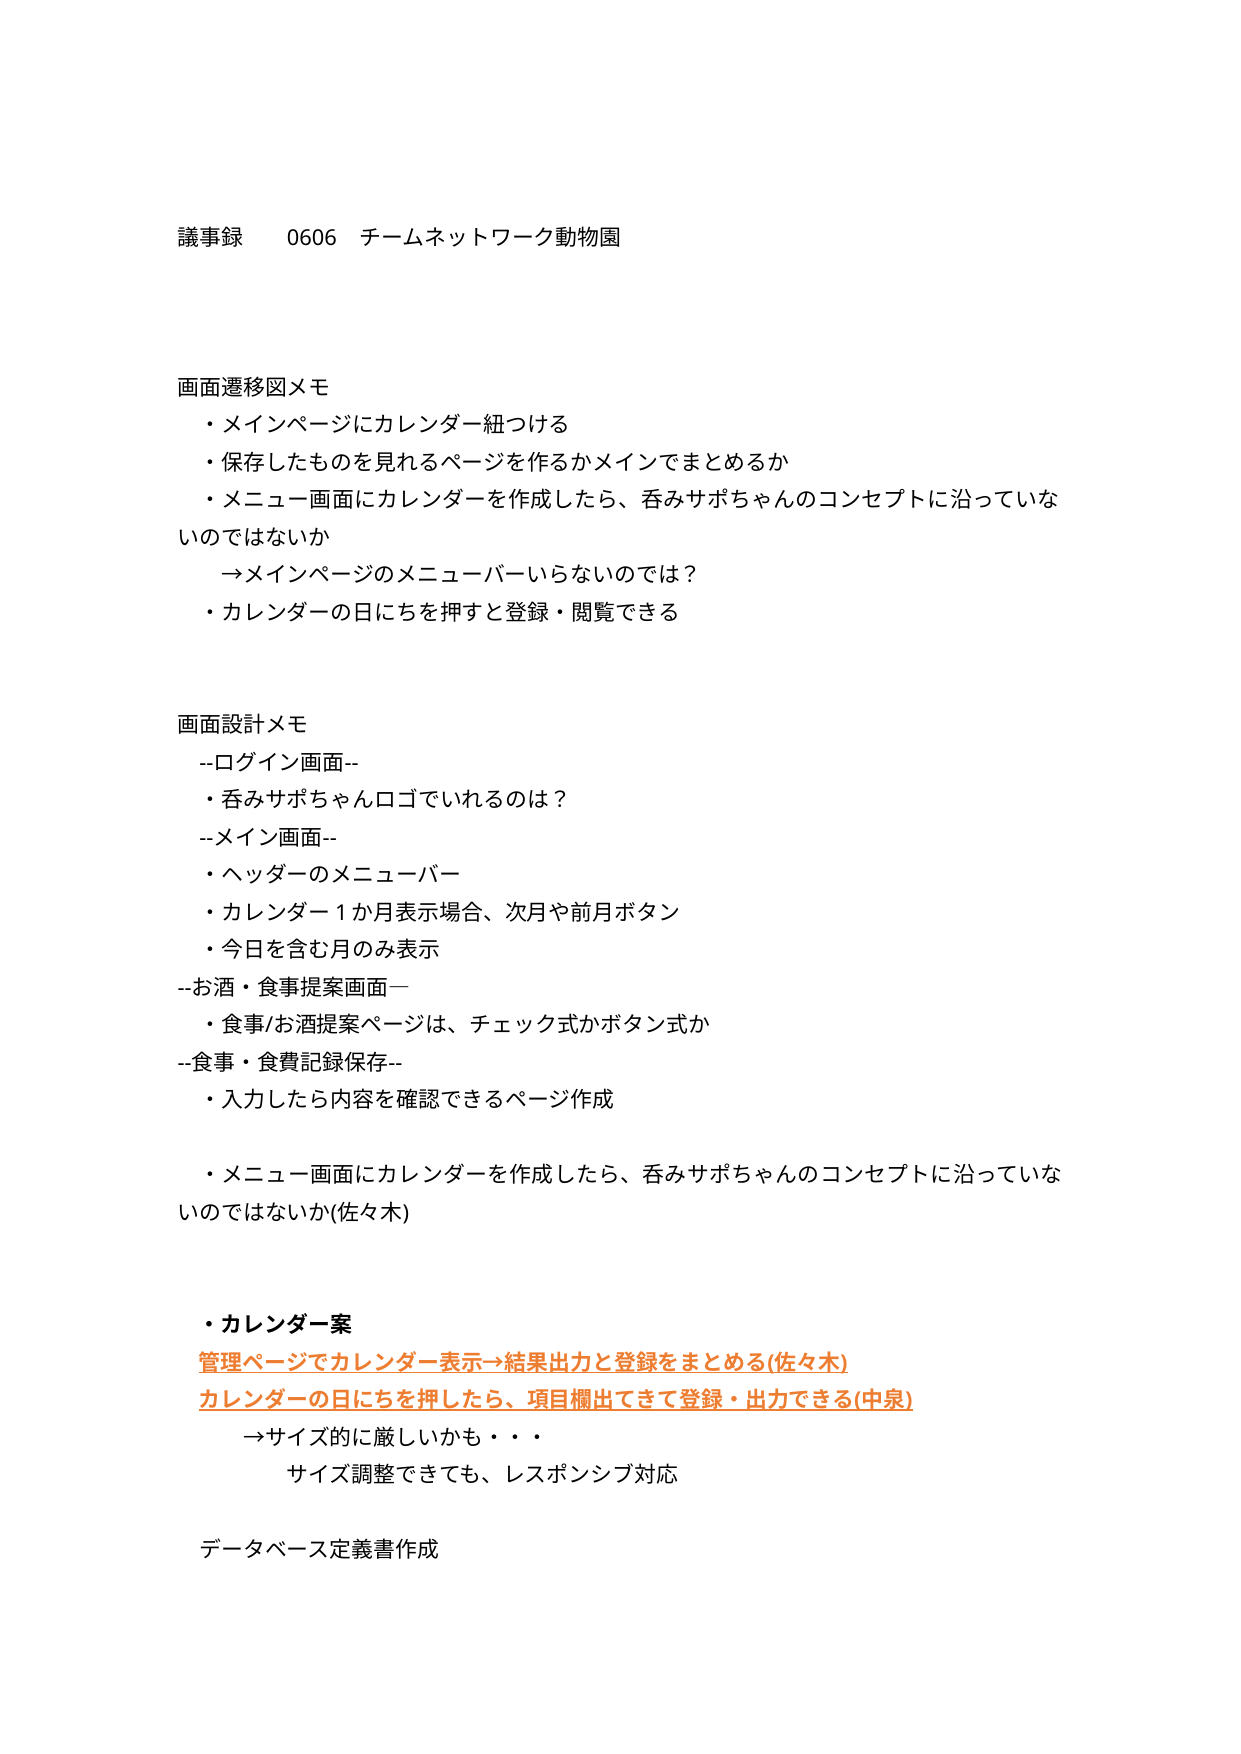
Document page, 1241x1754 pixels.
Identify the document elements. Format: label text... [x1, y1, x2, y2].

text --食事・食費記録保存-- [177, 1042, 1063, 1079]
text ・ヘッダーのメニューバー [177, 854, 1063, 892]
text ・メインページにカレンダー紐つける [177, 404, 1063, 442]
text →メインページのメニューバーいらないのでは？ [177, 554, 1063, 592]
text ・今日を含む月のみ表示 [177, 929, 1063, 967]
text ・カレンダー1か月表示場合、次月や前月ボタン [177, 892, 1063, 929]
text 管理ページでカレンダー表示→結果出力と登録をまとめる(佐々木) [177, 1342, 1063, 1379]
text ・メニュー画面にカレンダーを作成したら、呑みサポちゃんのコンセプトに沿っていないのではないか(佐々木) [177, 1154, 1063, 1229]
text サイズ調整できても、レスポンシブ対応 [177, 1454, 1063, 1492]
text --お酒・食事提案画面— [177, 967, 1063, 1004]
text ・入力したら内容を確認できるページ作成 [177, 1079, 1063, 1117]
text --メイン画面-- [177, 817, 1063, 854]
text 画面設計メモ [177, 704, 1063, 742]
text データベース定義書作成 [177, 1529, 1063, 1567]
text ・メニュー画面にカレンダーを作成したら、呑みサポちゃんのコンセプトに沿っていないのではないか [177, 479, 1063, 554]
text ・カレンダーの日にちを押すと登録・閲覧できる [177, 592, 1063, 629]
text ・カレンダー案 [177, 1304, 1063, 1342]
text カレンダーの日にちを押したら、項目欄出てきて登録・出力できる(中泉) [177, 1379, 1063, 1417]
text --ログイン画面-- [177, 742, 1063, 779]
text ・呑みサポちゃんロゴでいれるのは？ [177, 779, 1063, 817]
text ・保存したものを見れるページを作るかメインでまとめるか [177, 442, 1063, 479]
text 画面遷移図メモ [177, 367, 1063, 404]
text ・食事/お酒提案ページは、チェック式かボタン式か [177, 1004, 1063, 1042]
text →サイズ的に厳しいかも・・・ [177, 1417, 1063, 1454]
text 議事録 0606 チームネットワーク動物園 [177, 217, 1063, 254]
